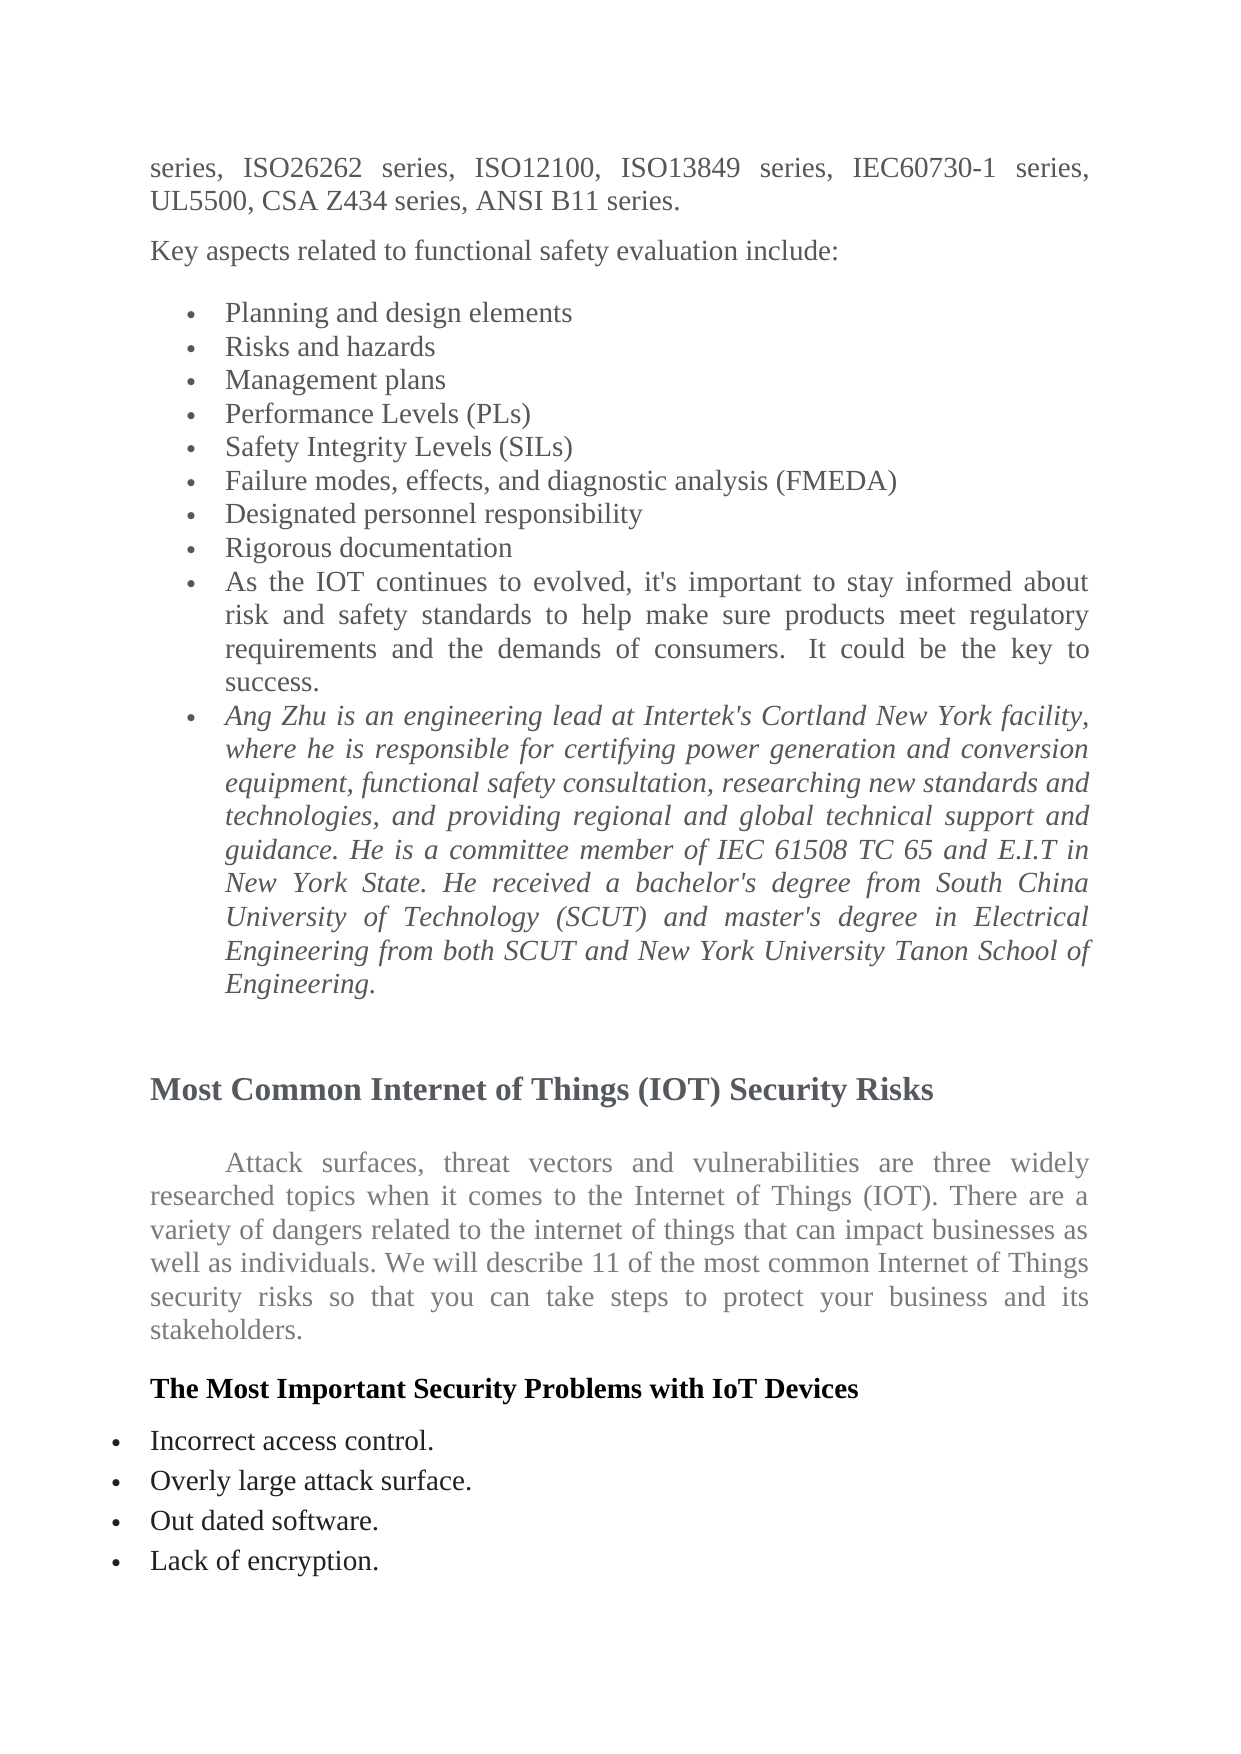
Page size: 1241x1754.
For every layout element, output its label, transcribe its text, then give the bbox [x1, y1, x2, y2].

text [150, 150, 1090, 217]
text The Most Important Security Problems with IoT Devices [150, 1371, 1090, 1404]
list Rigorous documentation [187, 530, 1090, 564]
list Performance Levels (PLs) [187, 396, 1090, 429]
text Attack surfaces, threat vectors and vulnerabilities are three widely researched topics when it comes to the Internet of Things (IOT). There are a variety of dangers related to the internet of things that can impact businesses as well as individuals. We will describe 11 of the most common Internet of Things security risks so that you can take steps to protect your business and its stakeholders. [150, 1145, 1090, 1346]
subtitle Most Common Internet of Things (IOT) Security Risks [150, 1069, 1090, 1108]
list Risks and hazards [187, 329, 1090, 362]
list Lack of encryption. [112, 1543, 1090, 1576]
list Failure modes, effects, and diagnostic analysis (FMEDA) [187, 463, 1090, 497]
list Overly large attack surface. [112, 1463, 1090, 1497]
list Management plans [187, 362, 1090, 396]
text Key aspects related to functional safety evaluation include: [150, 233, 1090, 266]
list Out dated software. [112, 1503, 1090, 1536]
list Incorrect access control. [112, 1423, 1090, 1457]
list Safety Integrity Levels (SILs) [187, 429, 1090, 463]
list As the IOT continues to evolved, it's important to stay informed about risk and safety standards to help make sure products meet regulatory requirements and the demands of consumers. It could be the key to success. [187, 564, 1090, 698]
list Planning and design elements [187, 295, 1090, 329]
list Ang Zhu is an engineering lead at Intertek's Cortland New York facility, where he is responsible for certifying power generation and conversion equipment, functional safety consultation, researching new standards and technologies, and providing regional and global technical support and guidance. He is a committee member of IEC 61508 TC 65 and E.I.T in New York State. He received a bachelor's degree from South China University of Technology (SCUT) and master's degree in Electrical Engineering from both SCUT and New York University Tanon School of Engineering. [187, 698, 1090, 1000]
list Designated personnel responsibility [187, 497, 1090, 530]
